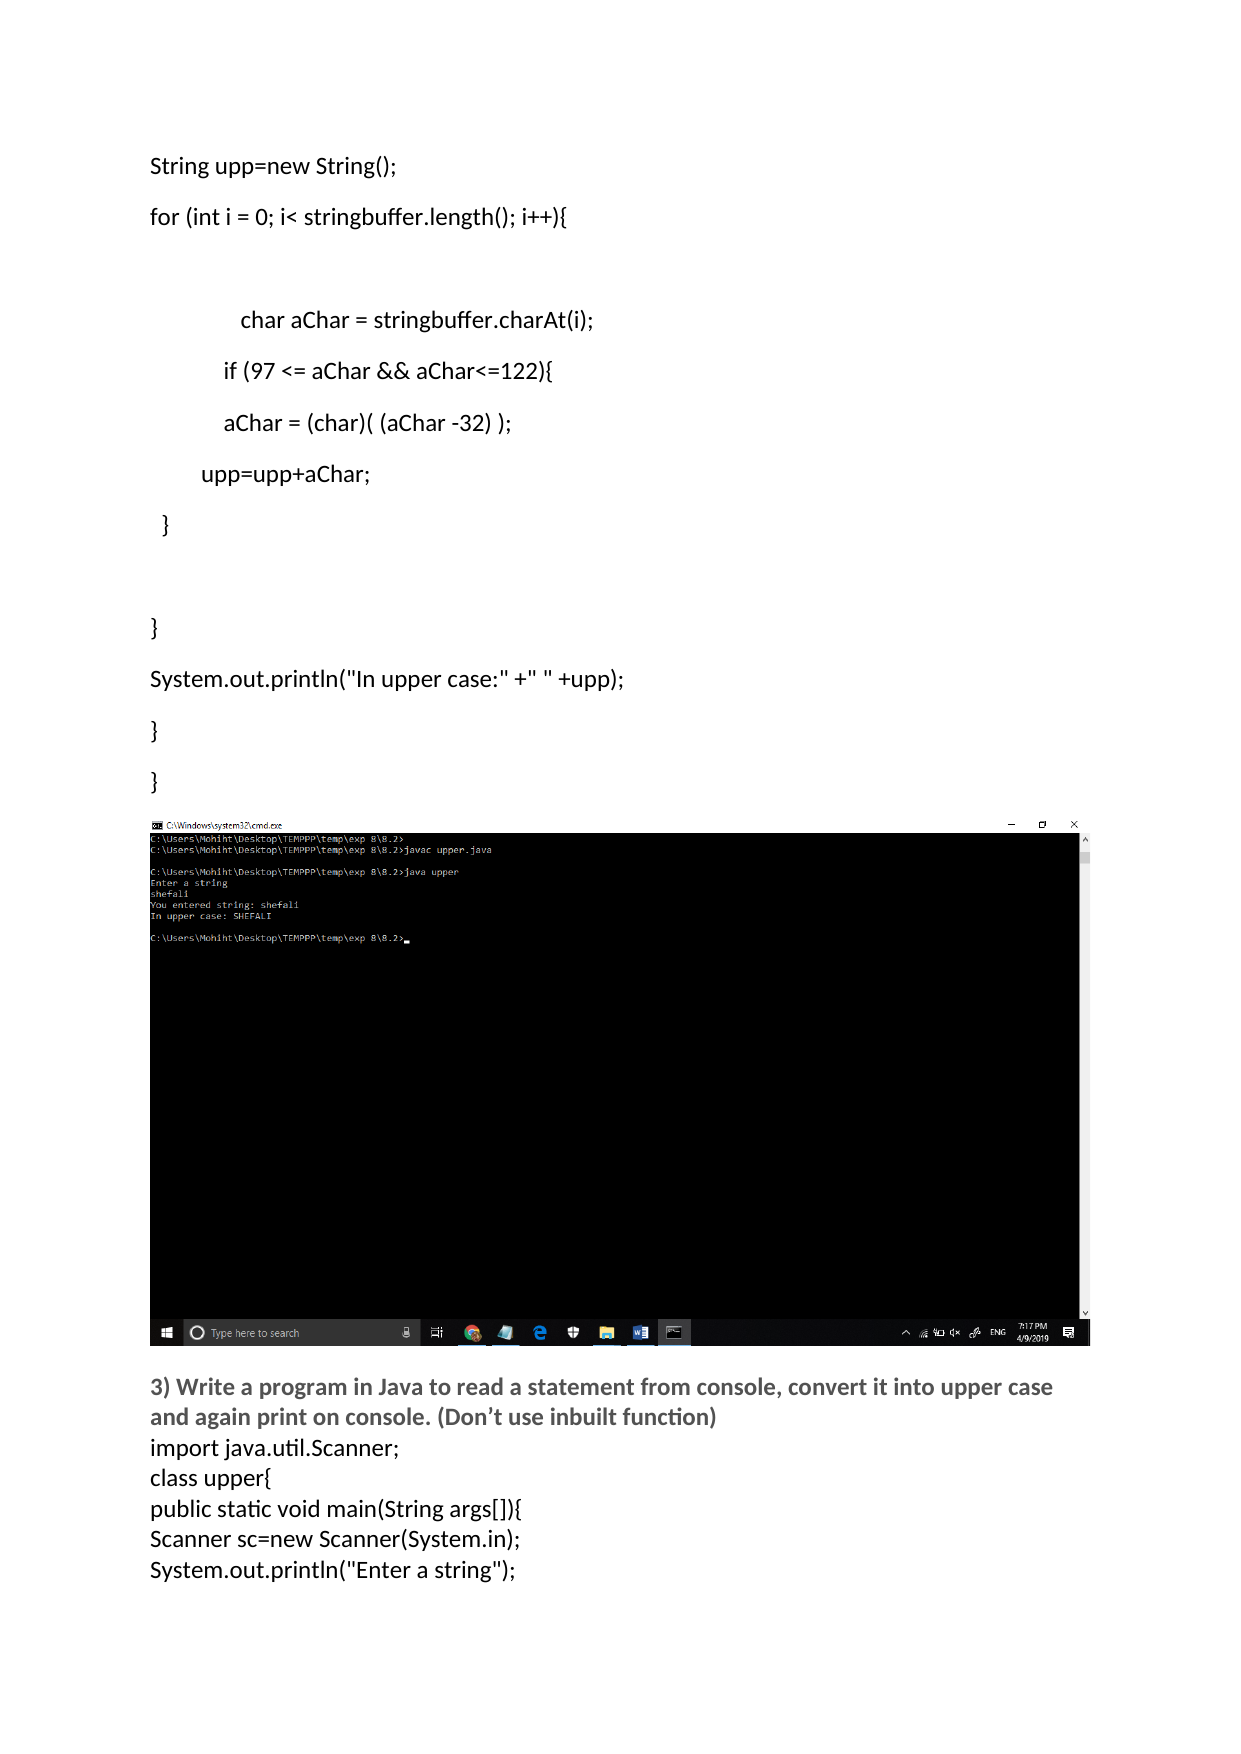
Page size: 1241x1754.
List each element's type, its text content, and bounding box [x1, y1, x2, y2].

text char aChar = stringbuffer.charAt(i); [150, 304, 1090, 334]
text String upp=new String(); [150, 150, 1090, 181]
text class upper{ [150, 1463, 1090, 1493]
text 3) Write a program in Java to read a statement from console, convert it into upper case and again print on console. (Don’t use inbuilt function) [150, 1371, 1090, 1432]
text } [150, 509, 1090, 540]
text } [150, 715, 1090, 745]
text Scanner sc=new Scanner(System.in); [150, 1524, 1090, 1554]
text System.out.println("In upper case:" +" " +upp); [150, 663, 1090, 694]
text } [150, 766, 1090, 797]
text } [150, 612, 1090, 643]
text System.out.println("Enter a string"); [150, 1554, 1090, 1585]
text import java.util.Scanner; [150, 1432, 1090, 1463]
text upp=upp+aChar; [150, 458, 1090, 489]
text if (97 <= aChar && aChar<=122){ [150, 355, 1090, 386]
text public static void main(String args[]){ [150, 1493, 1090, 1524]
picture [150, 817, 1091, 1346]
text for (int i = 0; i< stringbuffer.length(); i++){ [150, 201, 1090, 232]
text aChar = (char)( (aChar -32) ); [150, 407, 1090, 437]
